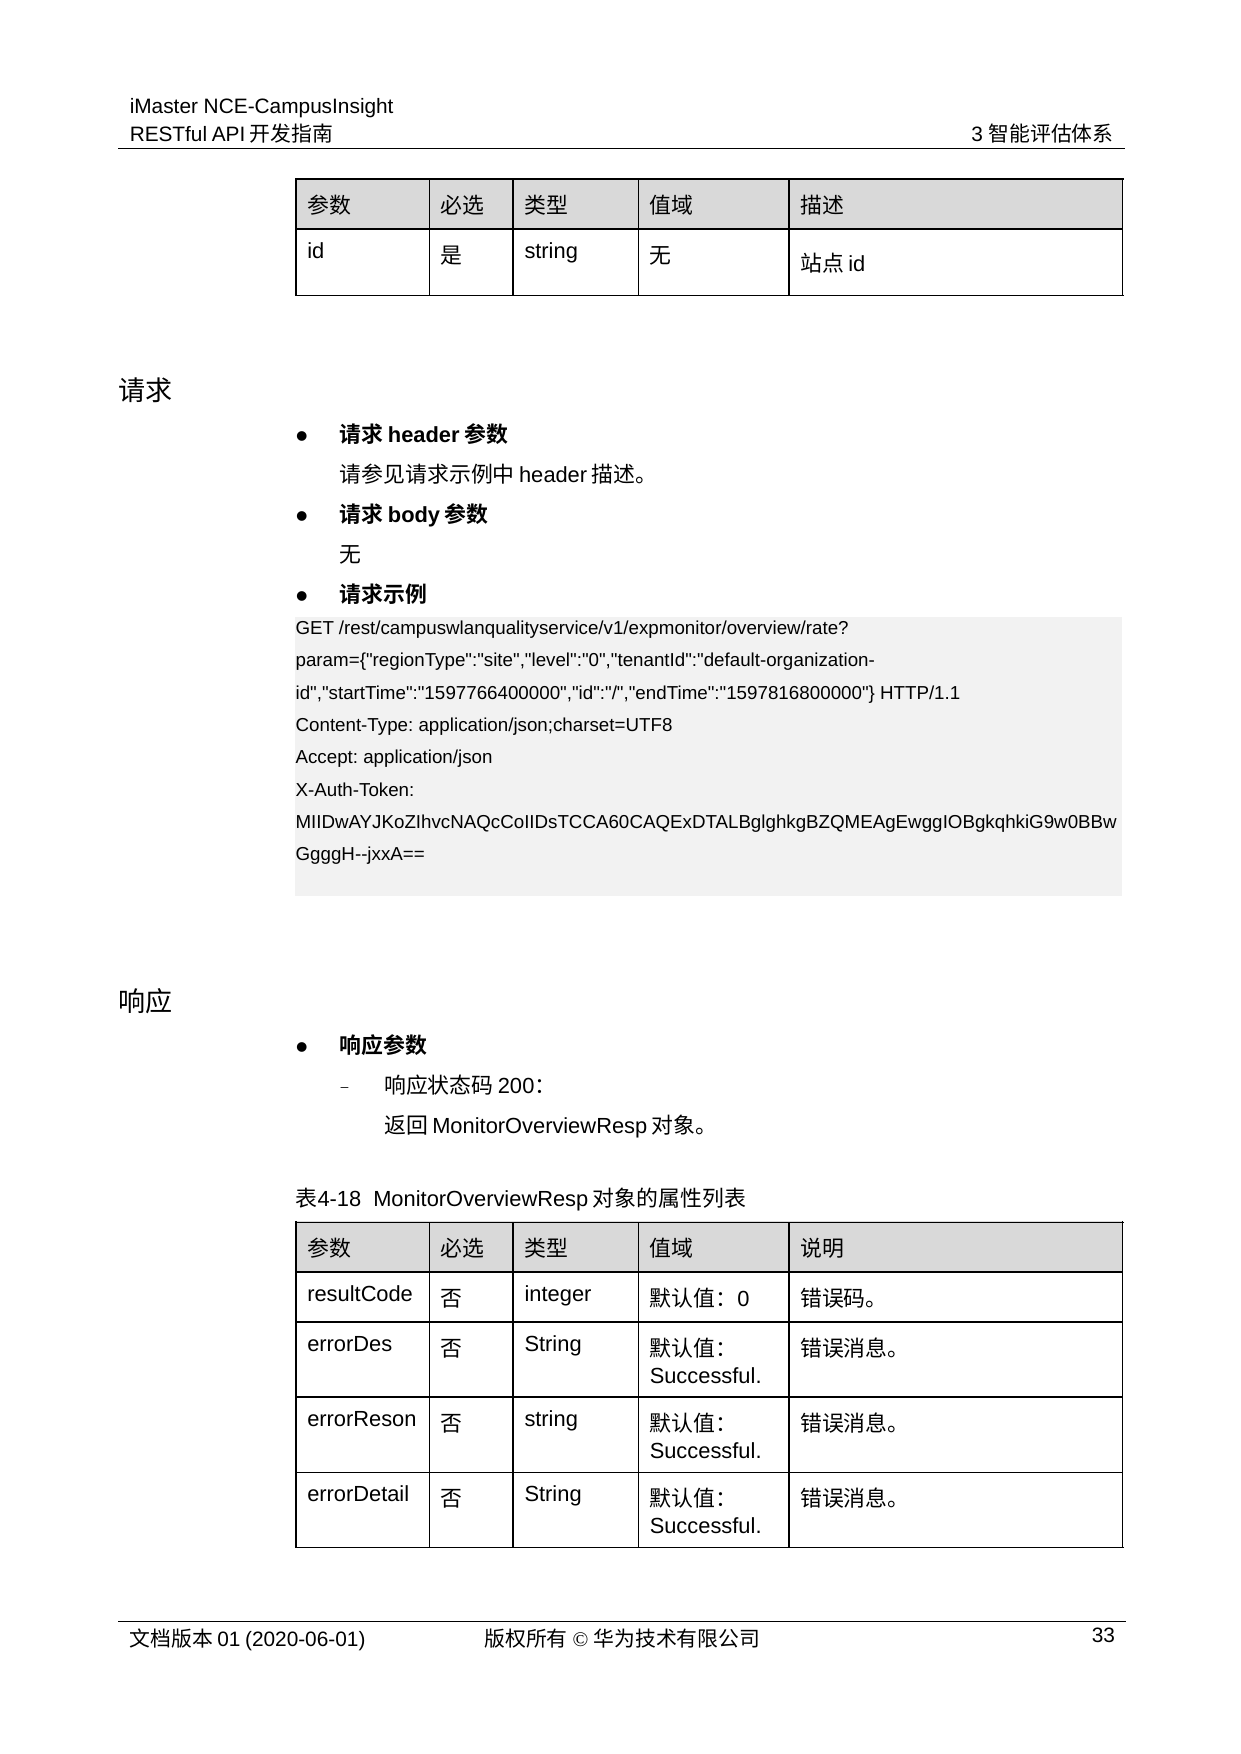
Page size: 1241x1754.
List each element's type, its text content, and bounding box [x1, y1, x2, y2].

table_cell errorReson [297, 1398, 429, 1471]
list 返回MonitorOverviewResp对象。 [384, 1108, 1122, 1139]
table_cell errorDetail [297, 1473, 429, 1546]
list 请参见请求示例中header描述。 [339, 457, 1122, 489]
table_cell 错误消息。 [790, 1323, 1122, 1396]
table_cell 否 [430, 1273, 512, 1321]
table_header 描述 [790, 180, 1122, 228]
table_cell 无 [639, 230, 788, 295]
table_cell resultCode [297, 1273, 429, 1321]
table_header 值域 [639, 1223, 788, 1271]
list MonitorOverviewResp对象的属性列表 [295, 1181, 1122, 1213]
table_cell 默认值：Successful. [639, 1398, 788, 1471]
list 无 [339, 537, 1122, 569]
table_cell 默认值：0 [639, 1273, 788, 1321]
list 响应状态码200： [339, 1068, 1122, 1099]
table_cell 错误消息。 [790, 1398, 1122, 1471]
table_header 必选 [430, 180, 512, 228]
table_cell String [514, 1323, 638, 1396]
table_cell integer [514, 1273, 638, 1321]
table_cell 错误消息。 [790, 1473, 1122, 1546]
table_cell 默认值：Successful. [639, 1323, 788, 1396]
list 响应参数 [295, 1028, 1122, 1059]
table_cell 否 [430, 1398, 512, 1471]
table_cell errorDes [297, 1323, 429, 1396]
table_header 值域 [639, 180, 788, 228]
table_cell 否 [430, 1323, 512, 1396]
list 请求body参数 [295, 497, 1122, 529]
table_header 说明 [790, 1223, 1122, 1271]
table_header 必选 [430, 1223, 512, 1271]
table_cell 错误码。 [790, 1273, 1122, 1321]
table_cell 默认值：Successful. [639, 1473, 788, 1546]
table_header 参数 [297, 1223, 429, 1271]
table_cell 是 [430, 230, 512, 295]
text 响应 [118, 980, 1122, 1019]
table_cell string [514, 230, 638, 295]
table_cell string [514, 1398, 638, 1471]
table_header 参数 [297, 180, 429, 228]
table_cell 站点id [790, 230, 1122, 295]
list 请求示例 [295, 577, 1122, 609]
text 请求 [118, 369, 1122, 409]
table_header 类型 [514, 180, 638, 228]
table_header 类型 [514, 1223, 638, 1271]
table_cell id [297, 230, 429, 295]
list 请求header参数 [295, 417, 1122, 449]
text GET /rest/campuswlanqualityservice/v1/expmonitor/overview/rate? param={"regionType":"site","level":"0","tenantId":"default-organization-id","startTime":"1597766400000","id":"/","endTime":"1597816800000"} HTTP/1.1 Content-Type: application/json;charset=UTF8 Accept: application/json X-Auth-Token: MIIDwAYJKoZIhvcNAQcCoIIDsTCCA60CAQExDTALBglghkgBZQMEAgEwggIOBgkqhkiG9w0BBwGgggH--jxxA== [295, 617, 1122, 896]
table_cell String [514, 1473, 638, 1546]
table_cell 否 [430, 1473, 512, 1546]
